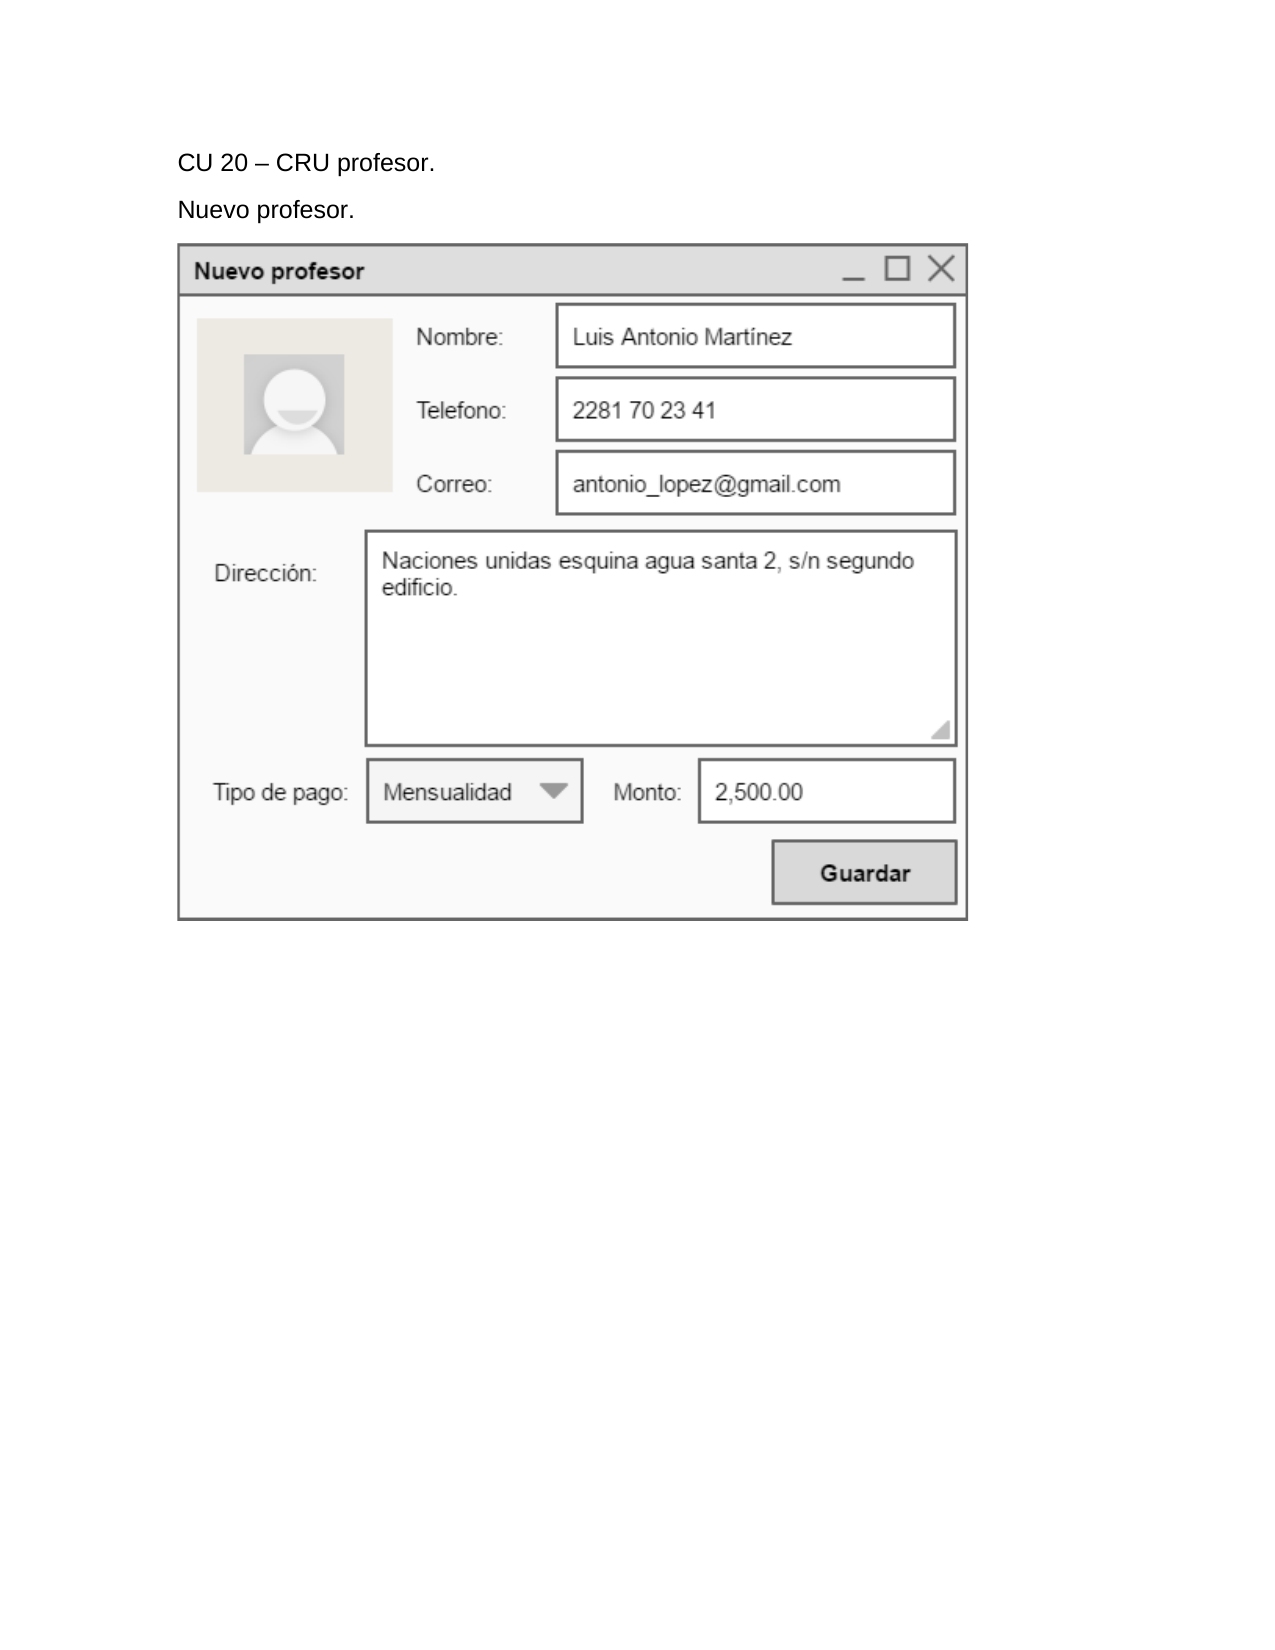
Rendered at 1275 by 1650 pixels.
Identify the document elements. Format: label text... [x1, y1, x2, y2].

text Nuevo profesor. [177, 195, 1098, 224]
picture [177, 243, 969, 921]
text CU 20 – CRU profesor. [177, 148, 1098, 176]
